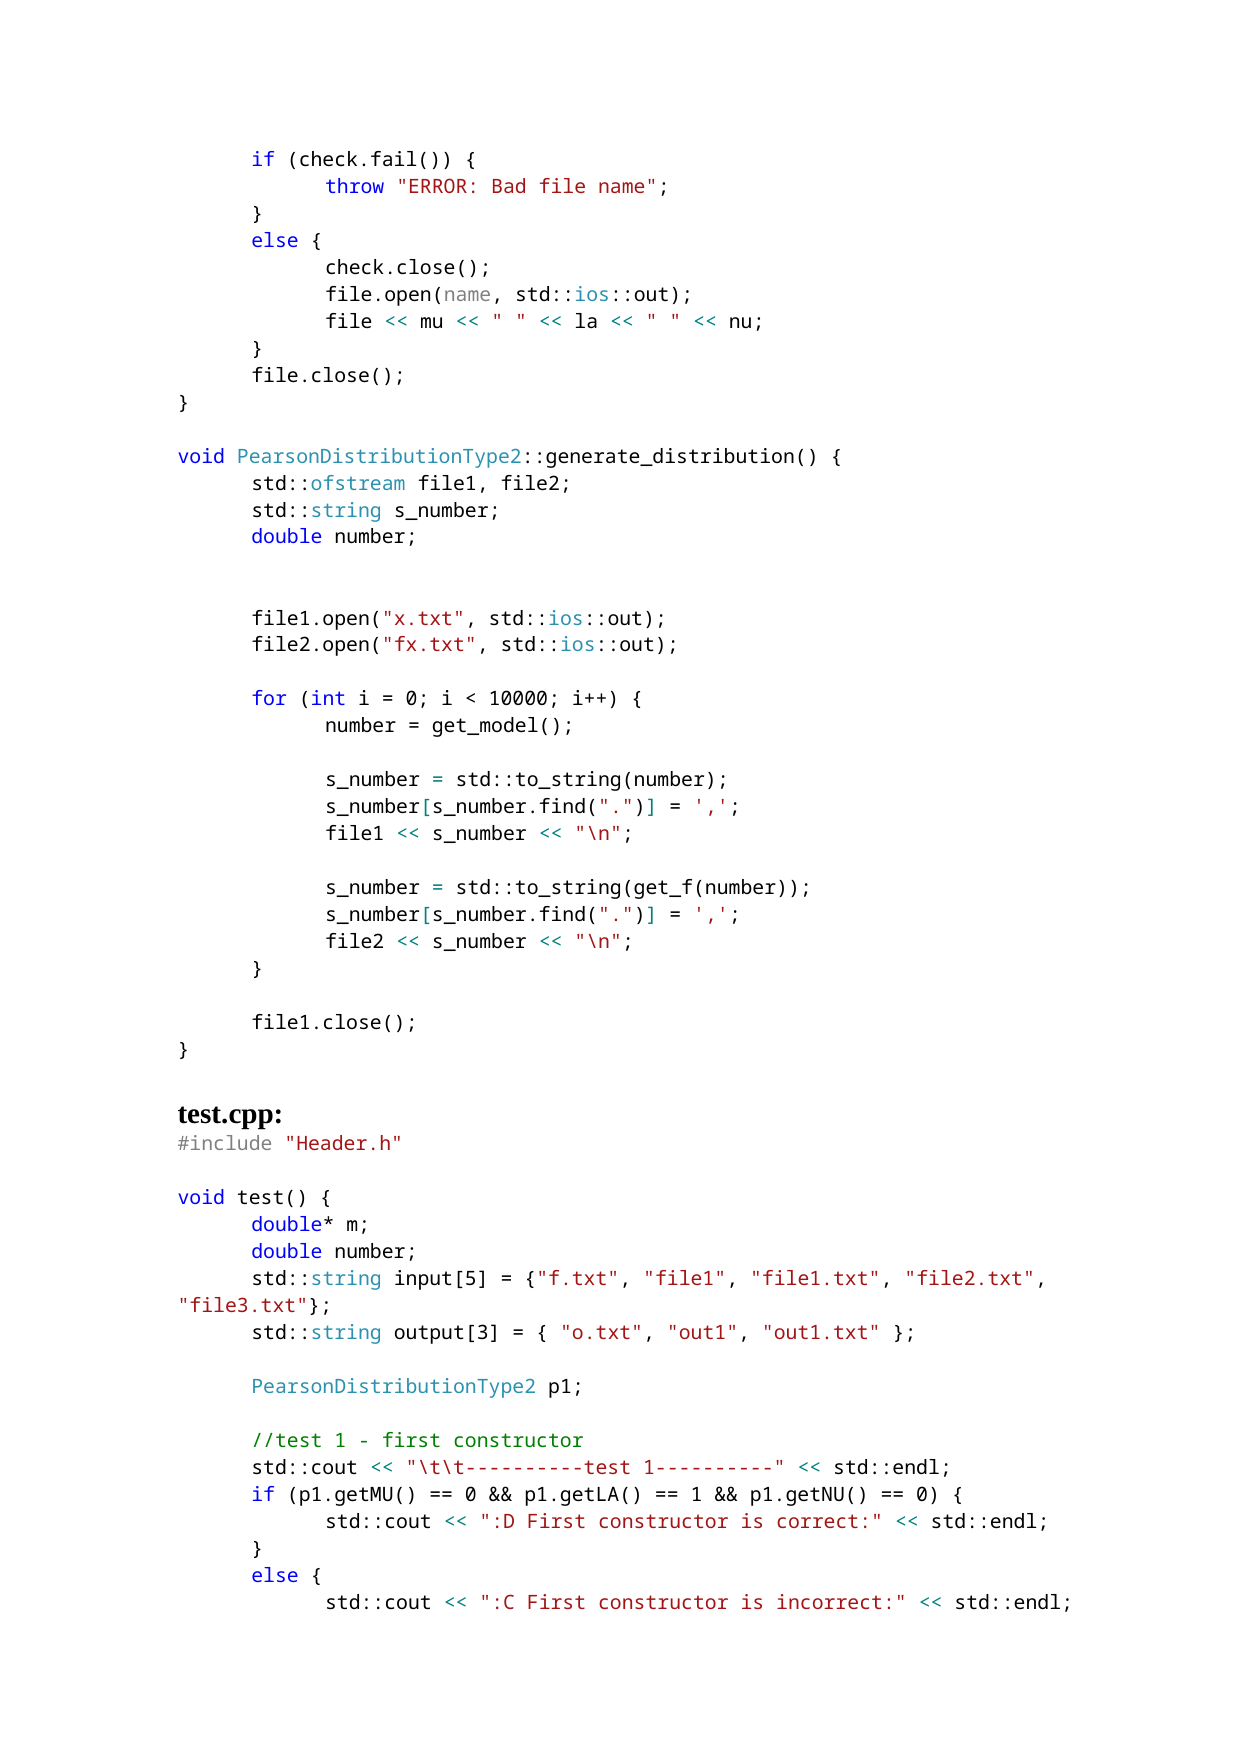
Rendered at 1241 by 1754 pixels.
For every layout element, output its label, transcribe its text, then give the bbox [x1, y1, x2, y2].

text } [177, 334, 1152, 361]
text double number; [177, 523, 1152, 550]
text double number; [177, 1237, 1152, 1264]
text if (check.fail()) { [177, 145, 1152, 172]
text s_number[s_number.find(".")] = ','; [177, 901, 1152, 927]
text number = get_model(); [177, 712, 1152, 739]
text file1 << s_number << "\n"; [177, 819, 1152, 847]
text s_number = std::to_string(get_f(number)); [177, 873, 1152, 901]
text void test() { [177, 1183, 1152, 1210]
text test.cpp: [177, 1096, 1152, 1129]
text } [177, 1035, 1152, 1062]
text s_number = std::to_string(number); [177, 766, 1152, 793]
text } [177, 388, 1152, 415]
text void PearsonDistributionType2::generate_distribution() { [177, 442, 1152, 469]
text #include "Header.h" [177, 1129, 1152, 1156]
text file1.close(); [177, 1008, 1152, 1035]
text if (p1.getMU() == 0 && p1.getLA() == 1 && p1.getNU() == 0) { [177, 1480, 1152, 1507]
text std::cout << ":D First constructor is correct:" << std::endl; [177, 1507, 1152, 1534]
text } [177, 954, 1152, 981]
text std::ofstream file1, file2; [177, 469, 1152, 496]
text s_number[s_number.find(".")] = ','; [177, 793, 1152, 819]
text else { [177, 226, 1152, 253]
text std::string s_number; [177, 496, 1152, 523]
text std::string input[5] = {"f.txt", "file1", "file1.txt", "file2.txt", "file3.txt"}; [177, 1264, 1152, 1318]
text file.close(); [177, 361, 1152, 388]
text file << mu << " " << la << " " << nu; [177, 307, 1152, 334]
text for (int i = 0; i < 10000; i++) { [177, 685, 1152, 712]
text std::cout << "\t\t----------test 1----------" << std::endl; [177, 1453, 1152, 1480]
text file.open(name, std::ios::out); [177, 280, 1152, 307]
text } [177, 1534, 1152, 1561]
text PearsonDistributionType2 p1; [177, 1372, 1152, 1399]
text std::cout << ":C First constructor is incorrect:" << std::endl; [177, 1588, 1152, 1615]
text std::string output[3] = { "o.txt", "out1", "out1.txt" }; [177, 1318, 1152, 1345]
text } [177, 199, 1152, 226]
text throw "ERROR: Bad file name"; [177, 172, 1152, 199]
text check.close(); [177, 253, 1152, 280]
text //test 1 - first constructor [177, 1426, 1152, 1453]
text else { [177, 1561, 1152, 1588]
text file2.open("fx.txt", std::ios::out); [177, 631, 1152, 658]
text file2 << s_number << "\n"; [177, 927, 1152, 954]
text file1.open("x.txt", std::ios::out); [177, 604, 1152, 631]
text double* m; [177, 1210, 1152, 1237]
